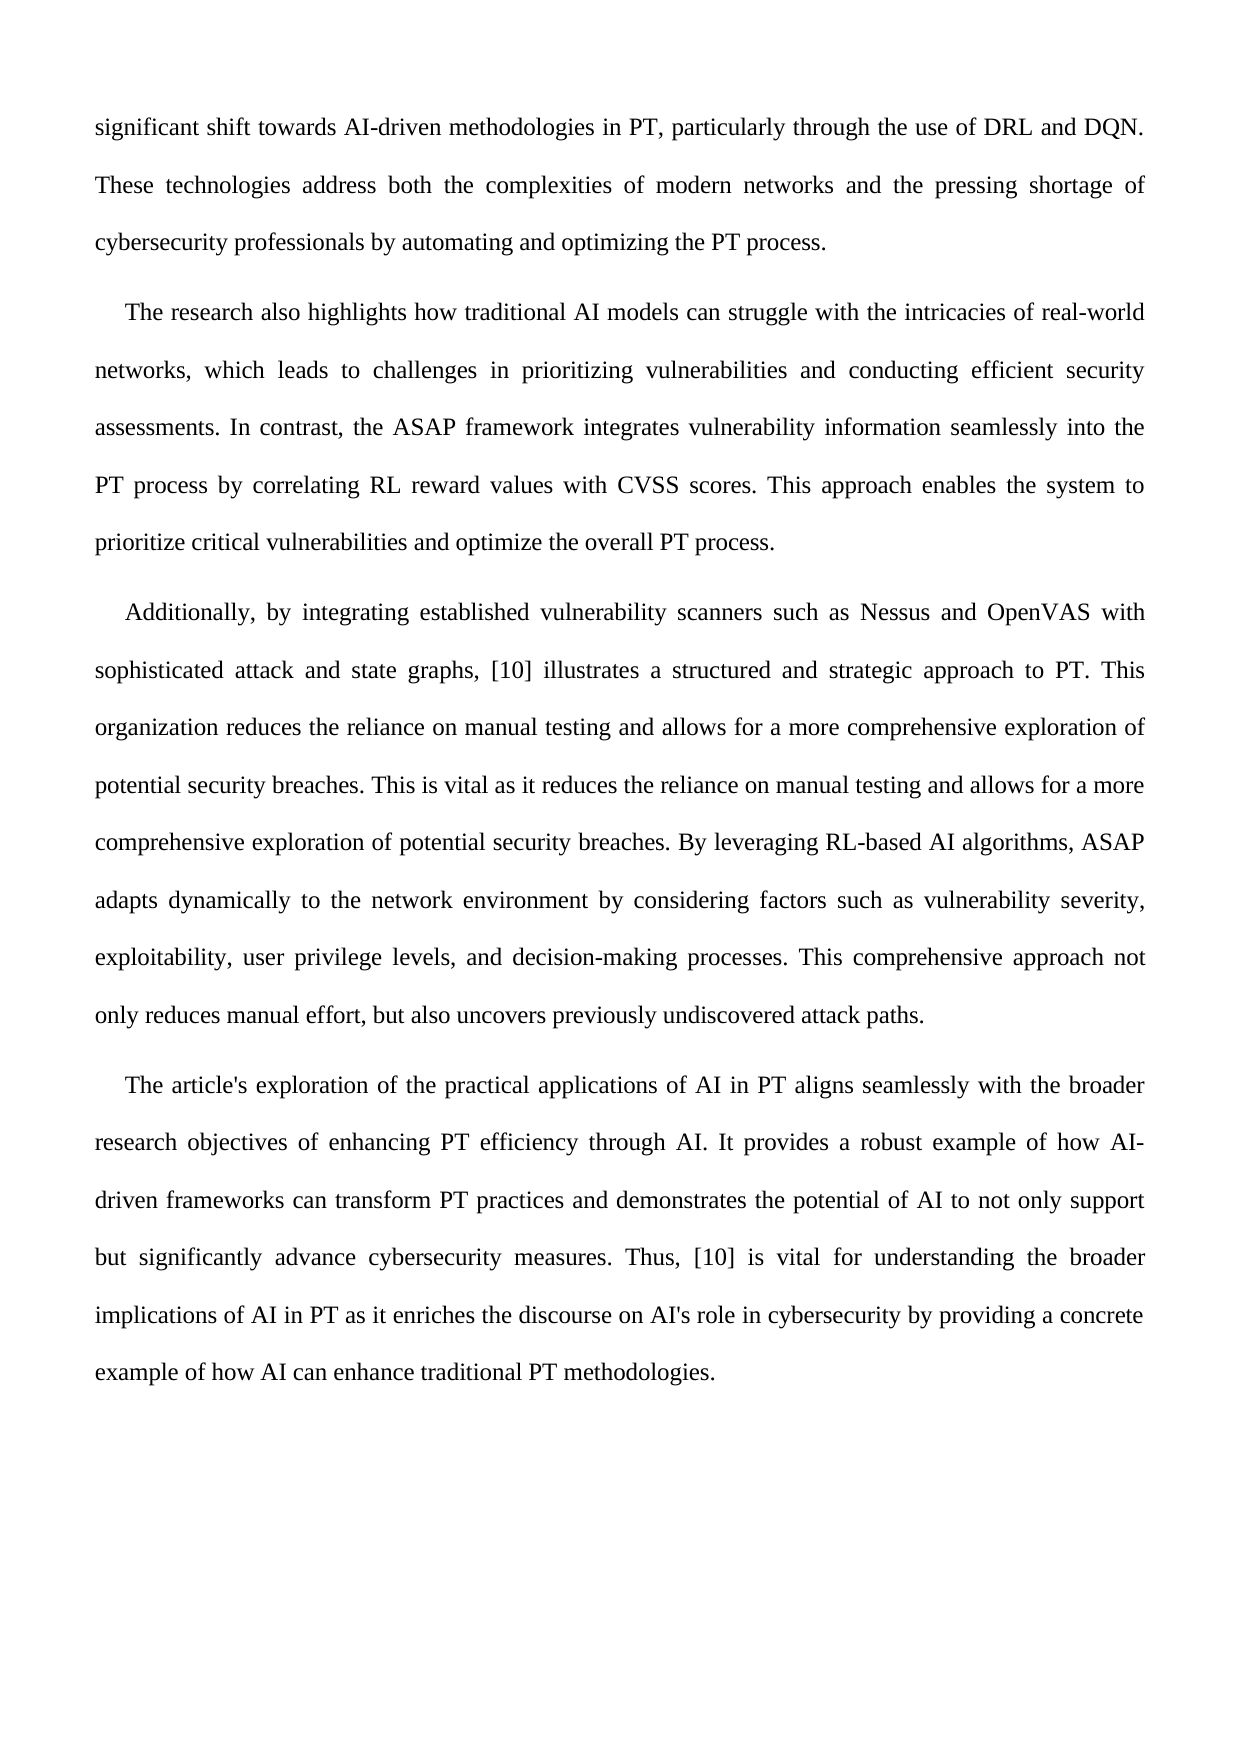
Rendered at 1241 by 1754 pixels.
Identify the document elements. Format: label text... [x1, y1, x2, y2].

text The research also highlights how traditional AI models can struggle with the intricacies of real-world networks, which leads to challenges in prioritizing vulnerabilities and conducting efficient security assessments. In contrast, the ASAP framework integrates vulnerability information seamlessly into the PT process by correlating RL reward values with CVSS scores. This approach enables the system to prioritize critical vulnerabilities and optimize the overall PT process. [94, 297, 1146, 556]
text The article's exploration of the practical applications of AI in PT aligns seamlessly with the broader research objectives of enhancing PT efficiency through AI. It provides a robust example of how AI-driven frameworks can transform PT practices and demonstrates the potential of AI to not only support but significantly advance cybersecurity measures. Thus, is vital for understanding the broader implications of AI in PT as it enriches the discourse on AI's role in cybersecurity by providing a concrete example of how AI can enhance traditional PT methodologies. [94, 1070, 1146, 1386]
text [94, 112, 1146, 256]
text Additionally, by integrating established vulnerability scanners such as Nessus and OpenVAS with sophisticated attack and state graphs, illustrates a structured and strategic approach to PT. This organization reduces the reliance on manual testing and allows for a more comprehensive exploration of potential security breaches. This is vital as it reduces the reliance on manual testing and allows for a more comprehensive exploration of potential security breaches. By leveraging RL-based AI algorithms, ASAP adapts dynamically to the network environment by considering factors such as vulnerability severity, exploitability, user privilege levels, and decision-making processes. This comprehensive approach not only reduces manual effort, but also uncovers previously undiscovered attack paths. [94, 597, 1146, 1029]
